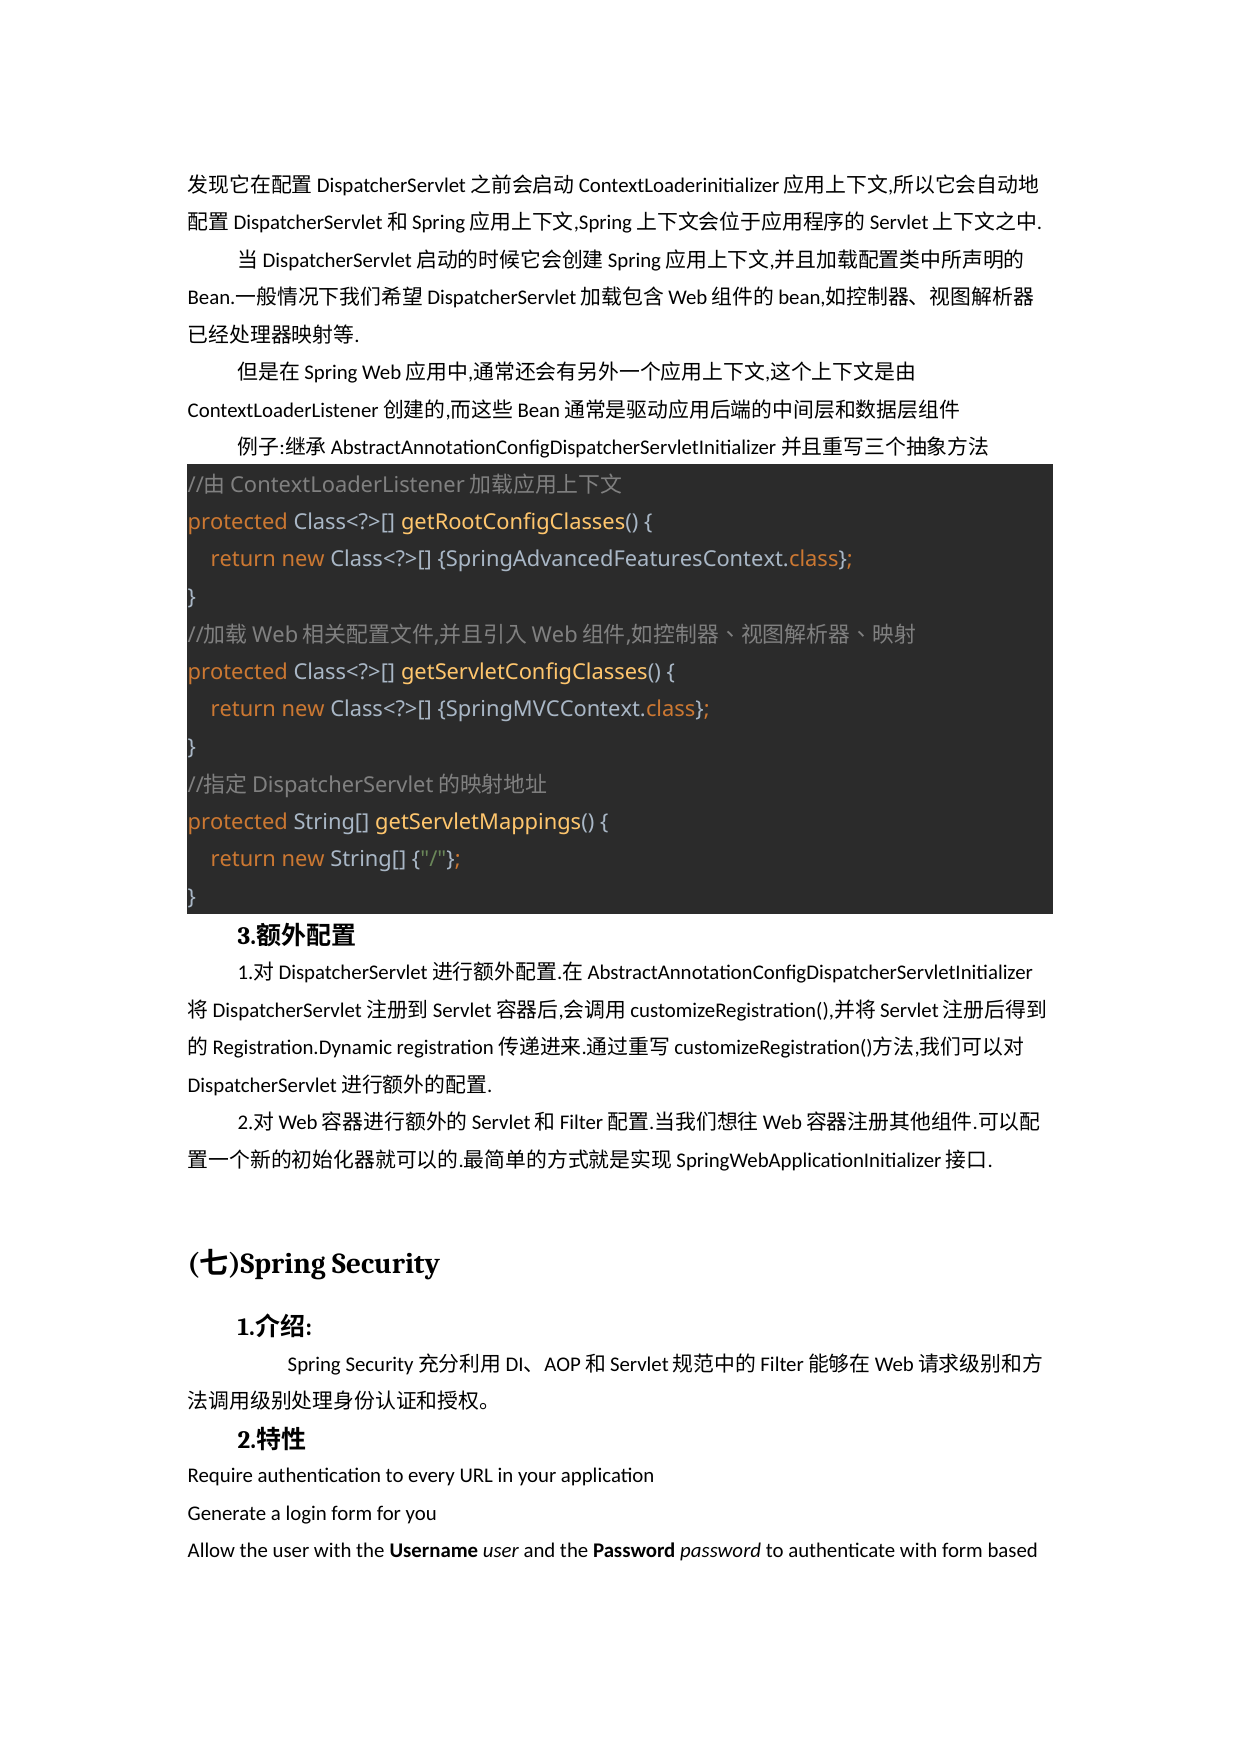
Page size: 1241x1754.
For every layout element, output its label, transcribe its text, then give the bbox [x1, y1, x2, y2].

text 1.对DispatcherServlet进行额外配置.在AbstractAnnotationConfigDispatcherServletInitializer将DispatcherServlet注册到Servlet容器后,会调用customizeRegistration(),并将Servlet注册后得到的Registration.Dynamic registration传递进来.通过重写customizeRegistration()方法,我们可以对DispatcherServlet进行额外的配置. [187, 952, 1053, 1102]
text //由ContextLoaderListener加载应用上下文 protected Class<?>[] getRootConfigClasses() { return new Class<?>[] {SpringAdvancedFeaturesContext.class}; } //加载Web相关配置文件,并且引入Web组件,如控制器、视图解析器、映射 protected Class<?>[] getServletConfigClasses() { return new Class<?>[] {SpringMVCContext.class}; } //指定DispatcherServlet的映射地址 protected String[] getServletMappings() { return new String[] {"/"}; } [187, 464, 1053, 914]
text Spring Security充分利用DI、AOP和Servlet规范中的Filter能够在Web请求级别和方法调用级别处理身份认证和授权。 [187, 1344, 1053, 1419]
text Allow the user with the Username user and the Password password to authenticate with form based authentication [187, 1531, 1053, 1569]
subtitle 2.特性 [187, 1419, 1053, 1456]
text Require authentication to every URL in your application [187, 1456, 1053, 1494]
text 当DispatcherServlet启动的时候它会创建Spring应用上下文,并且加载配置类中所声明的Bean.一般情况下我们希望DispatcherServlet加载包含Web组件的bean,如控制器、视图解析器已经处理器映射等. [187, 239, 1053, 352]
text 2.对Web容器进行额外的Servlet和Filter配置.当我们想往Web容器注册其他组件.可以配置一个新的初始化器就可以的.最简单的方式就是实现SpringWebApplicationInitializer接口. [187, 1102, 1053, 1177]
subtitle 1.介绍: [187, 1306, 1053, 1344]
subtitle (七)Spring Security [187, 1223, 1053, 1298]
text 例子:继承AbstractAnnotationConfigDispatcherServletInitializer并且重写三个抽象方法 [187, 427, 1053, 464]
text Generate a login form for you [187, 1494, 1053, 1531]
text 但是在Spring Web应用中,通常还会有另外一个应用上下文,这个上下文是由ContextLoaderListener创建的,而这些Bean通常是驱动应用后端的中间层和数据层组件 [187, 352, 1053, 427]
subtitle 3.额外配置 [187, 914, 1053, 952]
